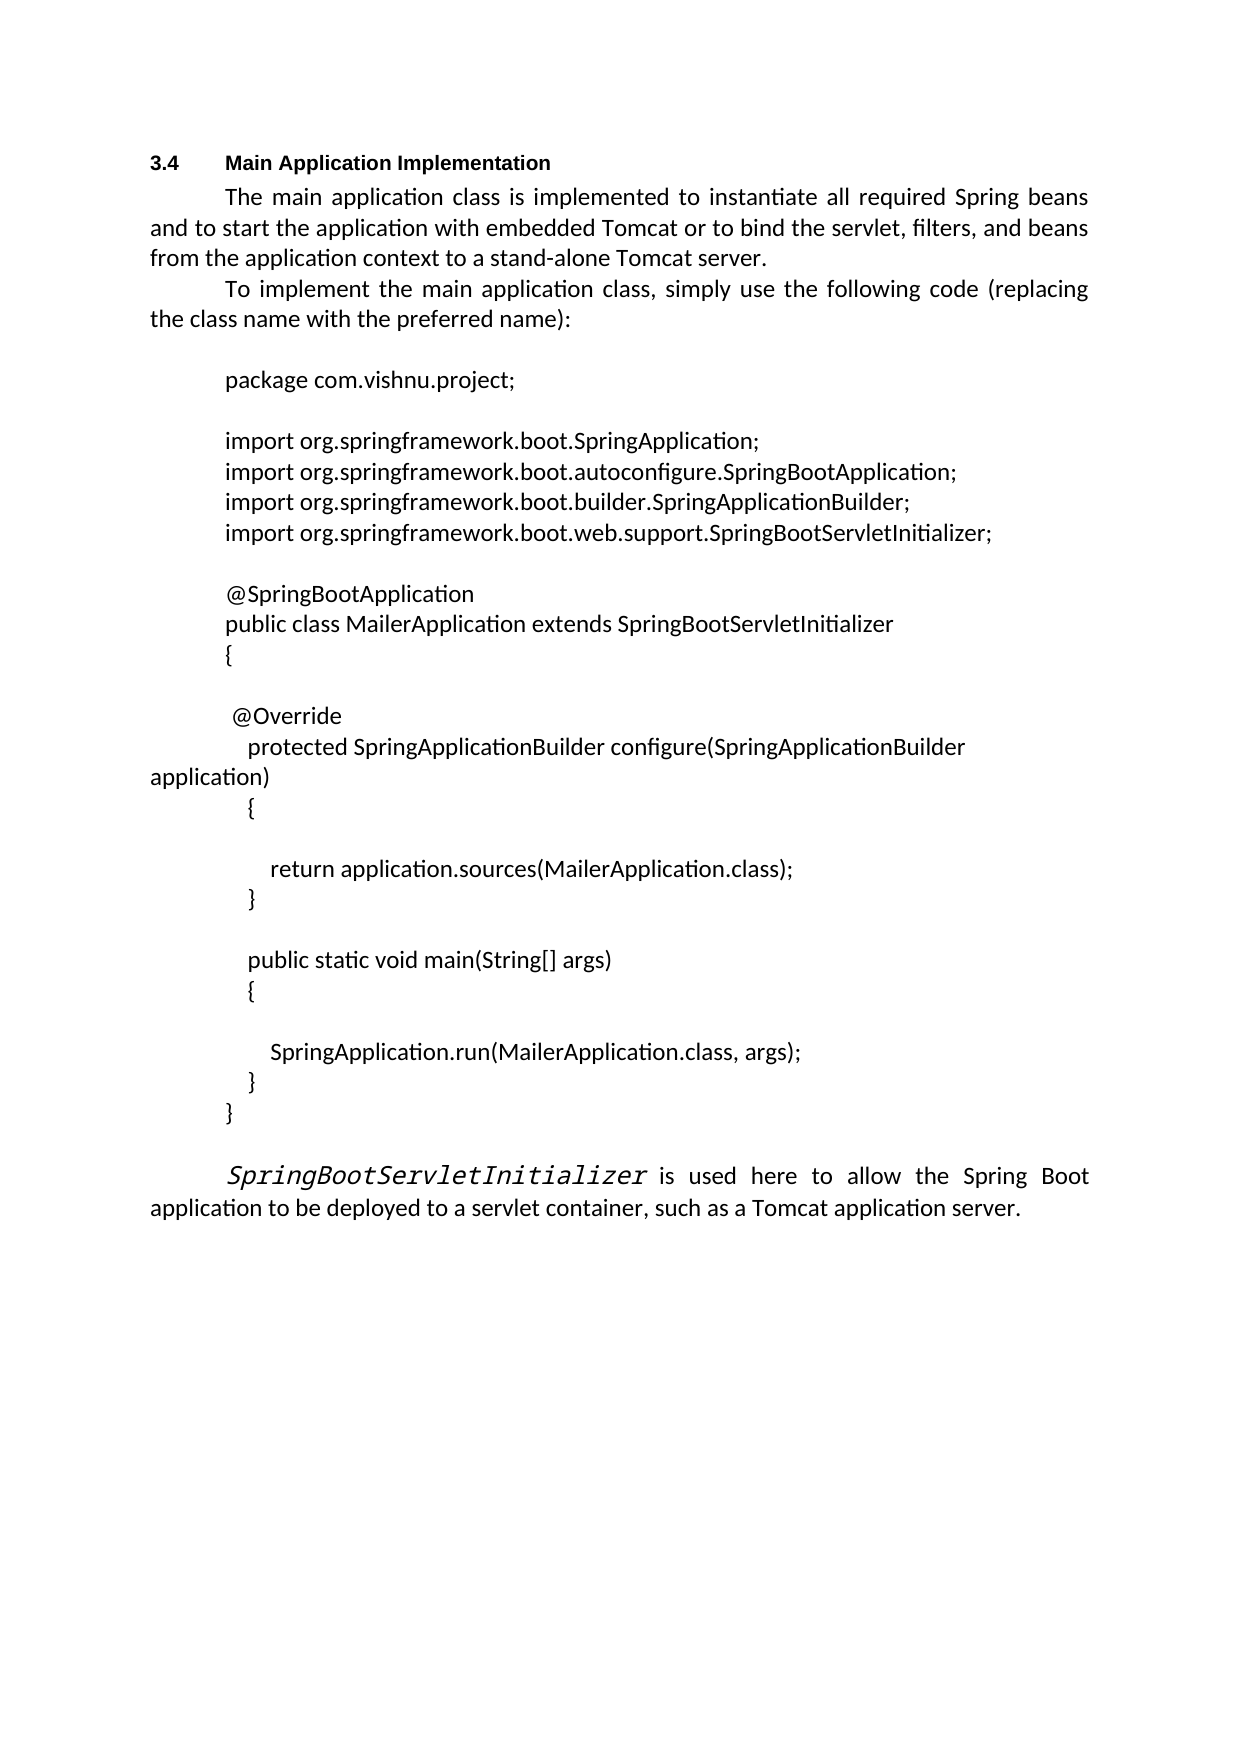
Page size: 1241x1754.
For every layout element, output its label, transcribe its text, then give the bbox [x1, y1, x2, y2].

text To implement the main application class, simply use the following code (replacing the class name with the preferred name): [150, 273, 1090, 334]
text } [150, 1097, 1090, 1127]
text { [150, 792, 1090, 822]
text { [150, 975, 1090, 1005]
subtitle Main Application Implementation [150, 150, 1090, 175]
text protected SpringApplicationBuilder configure(SpringApplicationBuilder application) [150, 731, 1090, 792]
text public static void main(String[] args) [150, 944, 1090, 975]
text public class MailerApplication extends SpringBootServletInitializer [150, 608, 1090, 639]
text import org.springframework.boot.web.support.SpringBootServletInitializer; [150, 517, 1090, 547]
text { [150, 639, 1090, 669]
text } [150, 1066, 1090, 1097]
text SpringBootServletInitializer is used here to allow the Spring Boot application to be deployed to a servlet container, such as a Tomcat application server. [150, 1158, 1090, 1222]
text } [150, 883, 1090, 914]
text @Override [150, 700, 1090, 731]
text import org.springframework.boot.autoconfigure.SpringBootApplication; [150, 456, 1090, 486]
text @SpringBootApplication [150, 578, 1090, 608]
text return application.sources(MailerApplication.class); [150, 853, 1090, 883]
text package com.vishnu.project; [150, 364, 1090, 395]
text The main application class is implemented to instantiate all required Spring beans and to start the application with embedded Tomcat or to bind the servlet, filters, and beans from the application context to a stand-alone Tomcat server. [150, 181, 1090, 273]
text import org.springframework.boot.SpringApplication; [150, 425, 1090, 456]
text import org.springframework.boot.builder.SpringApplicationBuilder; [150, 486, 1090, 517]
text SpringApplication.run(MailerApplication.class, args); [150, 1036, 1090, 1066]
